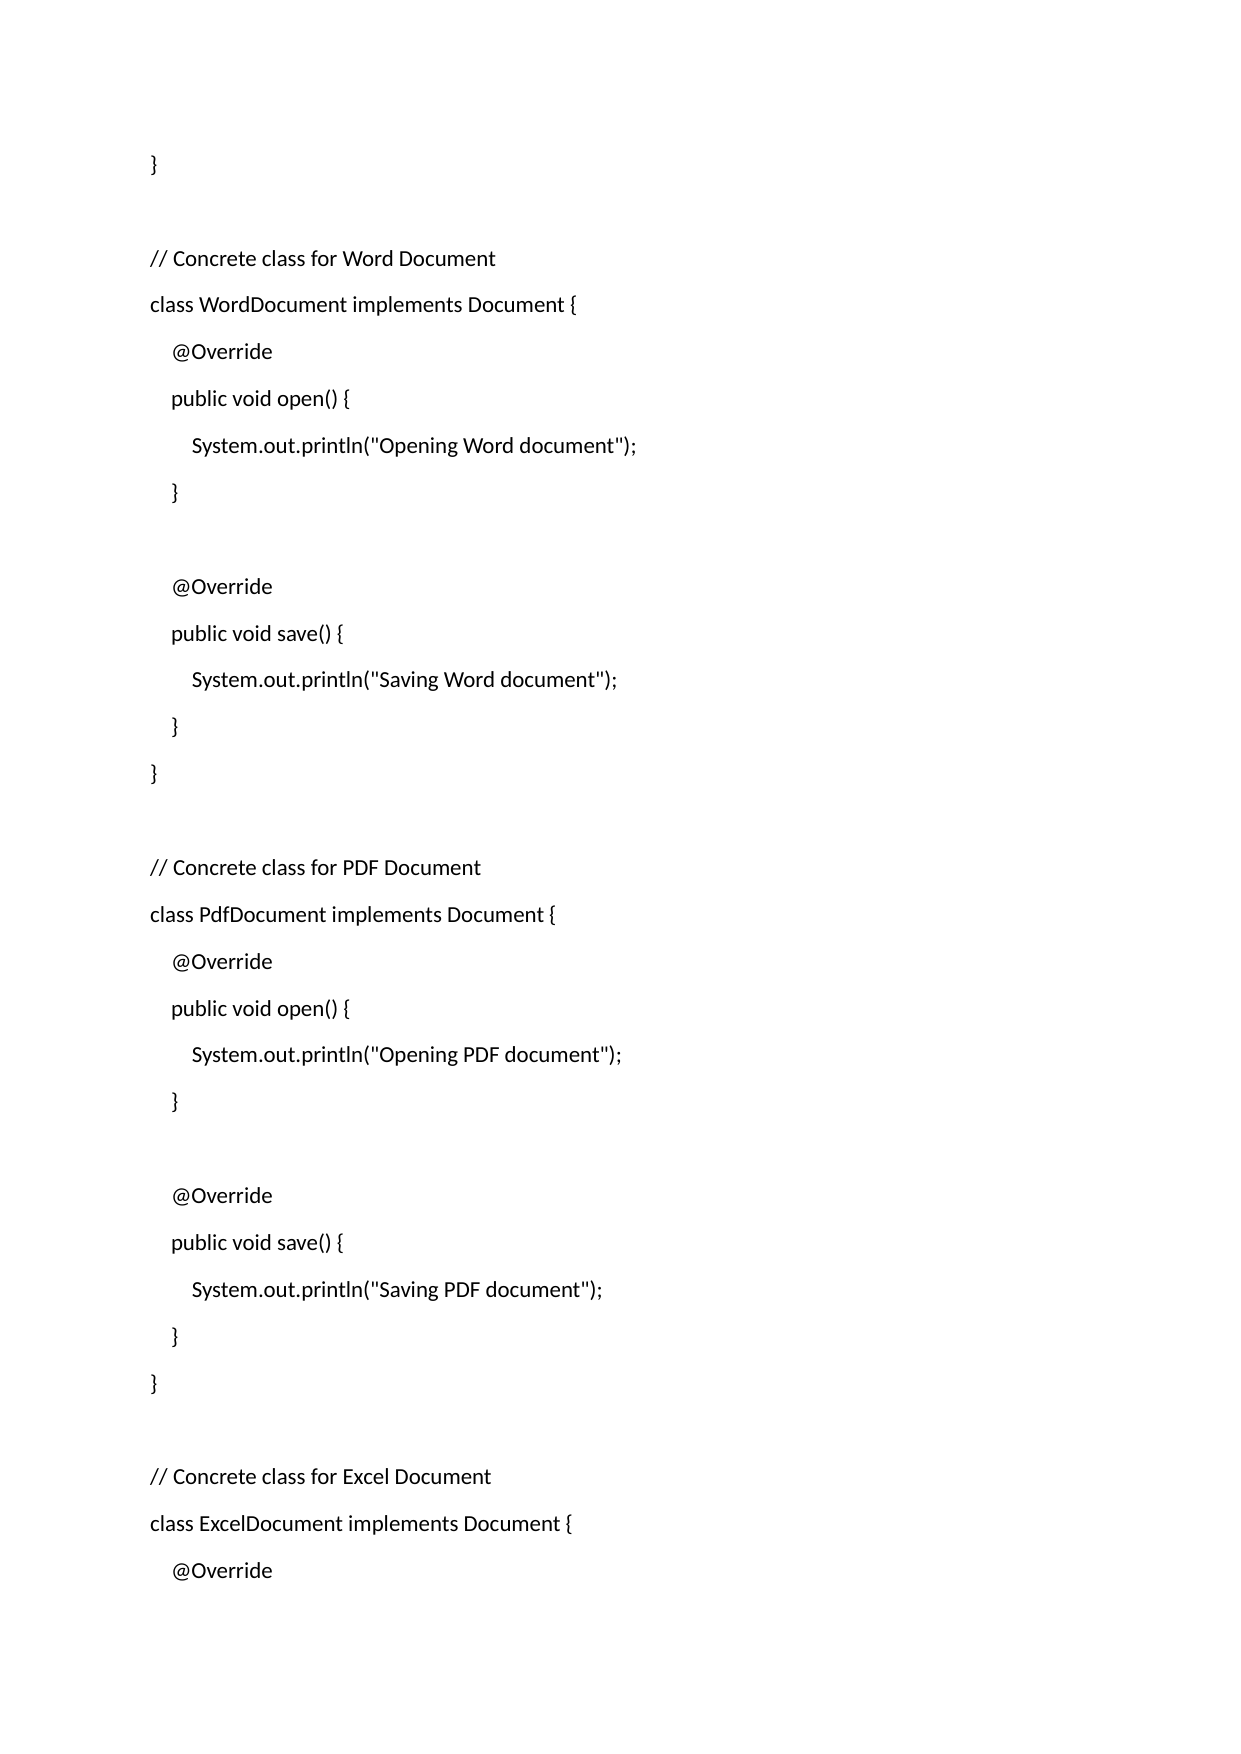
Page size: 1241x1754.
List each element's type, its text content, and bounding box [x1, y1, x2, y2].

text @Override [150, 1556, 1090, 1584]
text @Override [150, 1181, 1090, 1209]
text } [150, 1087, 1090, 1116]
text class PdfDocument implements Document { [150, 900, 1090, 928]
text } [150, 712, 1090, 741]
text public void save() { [150, 619, 1090, 647]
text public void open() { [150, 384, 1090, 412]
text System.out.println("Opening PDF document"); [150, 1041, 1090, 1069]
text // Concrete class for Word Document [150, 244, 1090, 272]
text // Concrete class for Excel Document [150, 1462, 1090, 1491]
text } [150, 1322, 1090, 1350]
text public void save() { [150, 1228, 1090, 1256]
text @Override [150, 947, 1090, 975]
text public void open() { [150, 994, 1090, 1022]
text class ExcelDocument implements Document { [150, 1509, 1090, 1537]
text // Concrete class for PDF Document [150, 853, 1090, 881]
text System.out.println("Opening Word document"); [150, 431, 1090, 459]
text } [150, 478, 1090, 506]
text } [150, 759, 1090, 787]
text System.out.println("Saving PDF document"); [150, 1275, 1090, 1303]
text @Override [150, 337, 1090, 366]
text class WordDocument implements Document { [150, 291, 1090, 319]
text } [150, 150, 1090, 178]
text } [150, 1369, 1090, 1397]
text @Override [150, 572, 1090, 600]
text System.out.println("Saving Word document"); [150, 666, 1090, 694]
